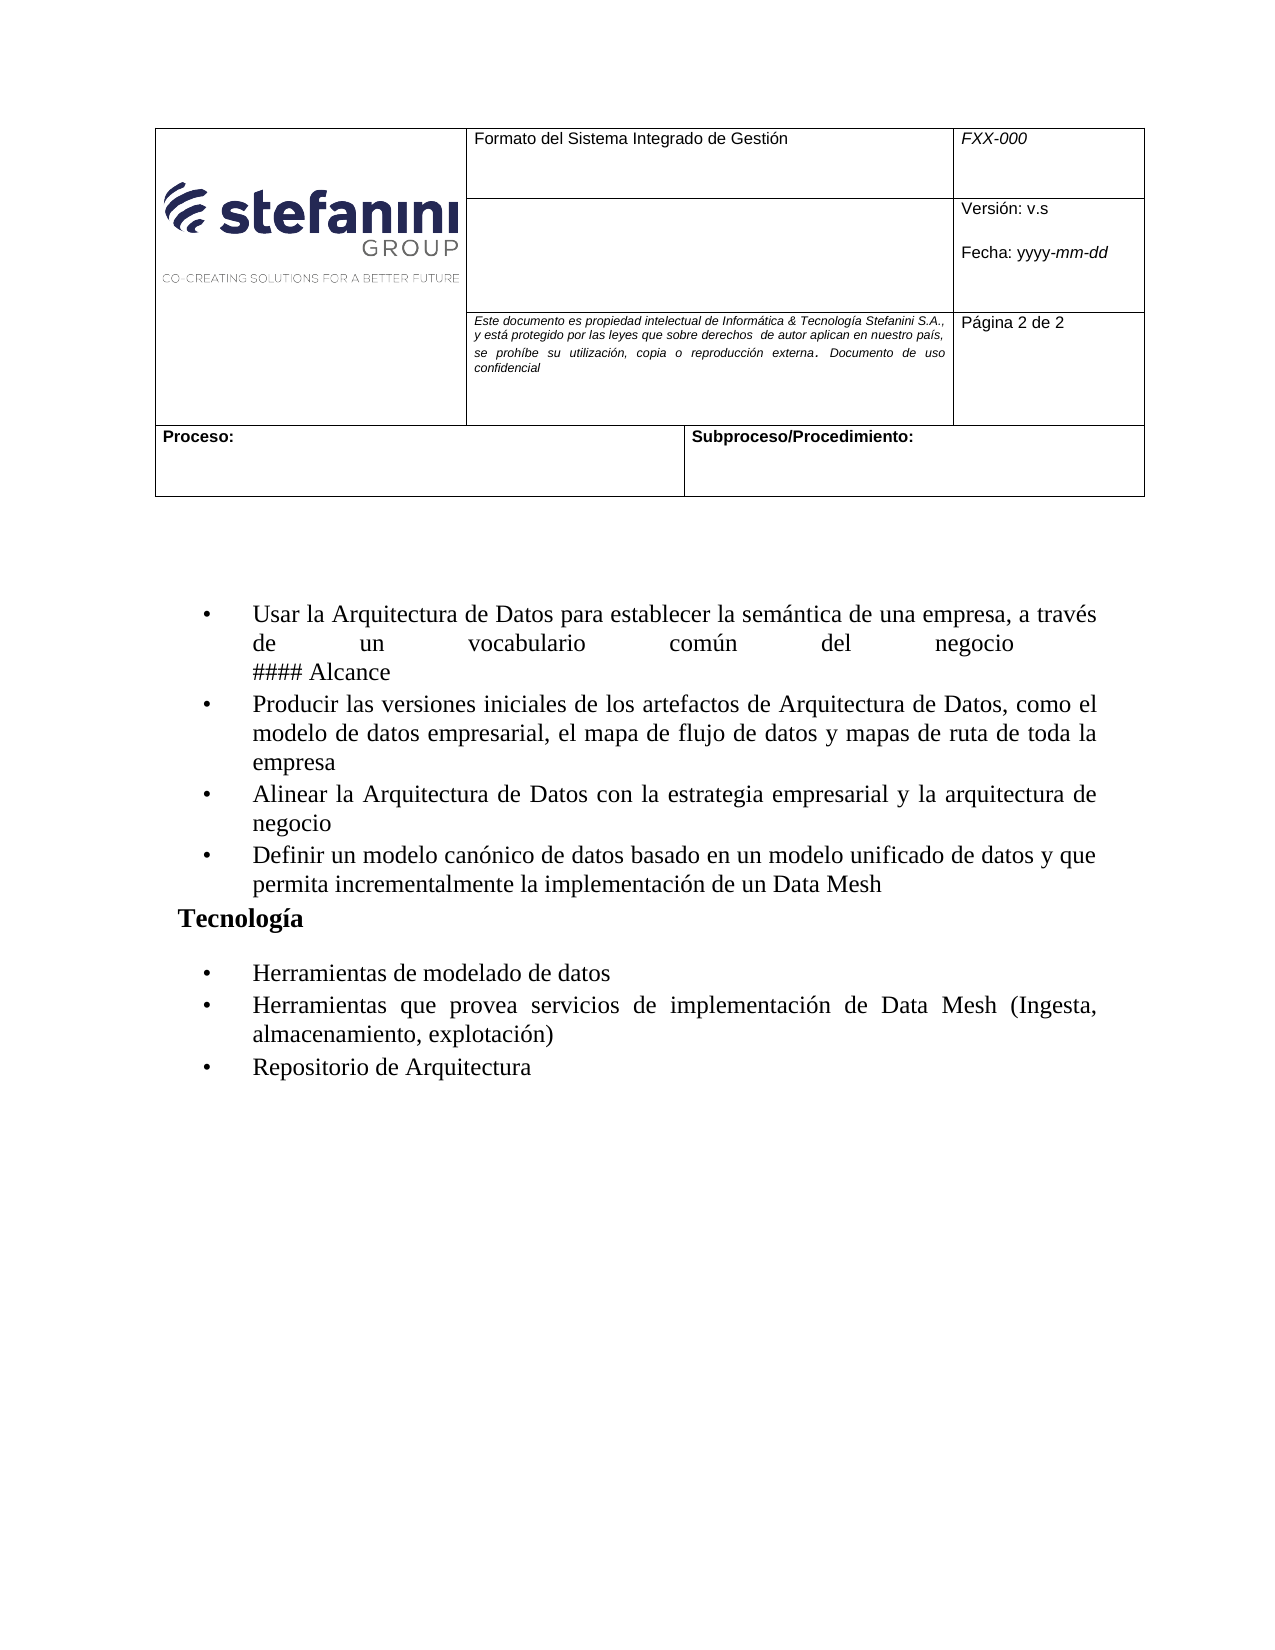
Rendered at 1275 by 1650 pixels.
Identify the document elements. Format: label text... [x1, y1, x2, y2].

list Herramientas que provea servicios de implementación de Data Mesh (Ingesta, almacenamiento, explotación) [202, 991, 1098, 1048]
list Usar la Arquitectura de Datos para establecer la semántica de una empresa, a través de un vocabulario común del negocio​ ​ #### Alcance [202, 599, 1098, 686]
list Repositorio de Arquitectura [202, 1052, 1098, 1081]
list Alinear la Arquitectura de Datos con la estrategia empresarial y la arquitectura de negocio​ [202, 779, 1098, 837]
list Producir las versiones iniciales de los artefactos de Arquitectura de Datos, como el modelo de datos empresarial, el mapa de flujo de datos y mapas de ruta de toda la empresa​ [202, 689, 1098, 776]
subtitle Tecnología [177, 902, 1098, 933]
picture [162, 182, 460, 286]
list Herramientas de modelado de datos [202, 958, 1098, 987]
list Definir un modelo canónico de datos basado en un modelo unificado de datos y que permita incrementalmente la implementación de un Data Mesh​ [202, 841, 1098, 898]
